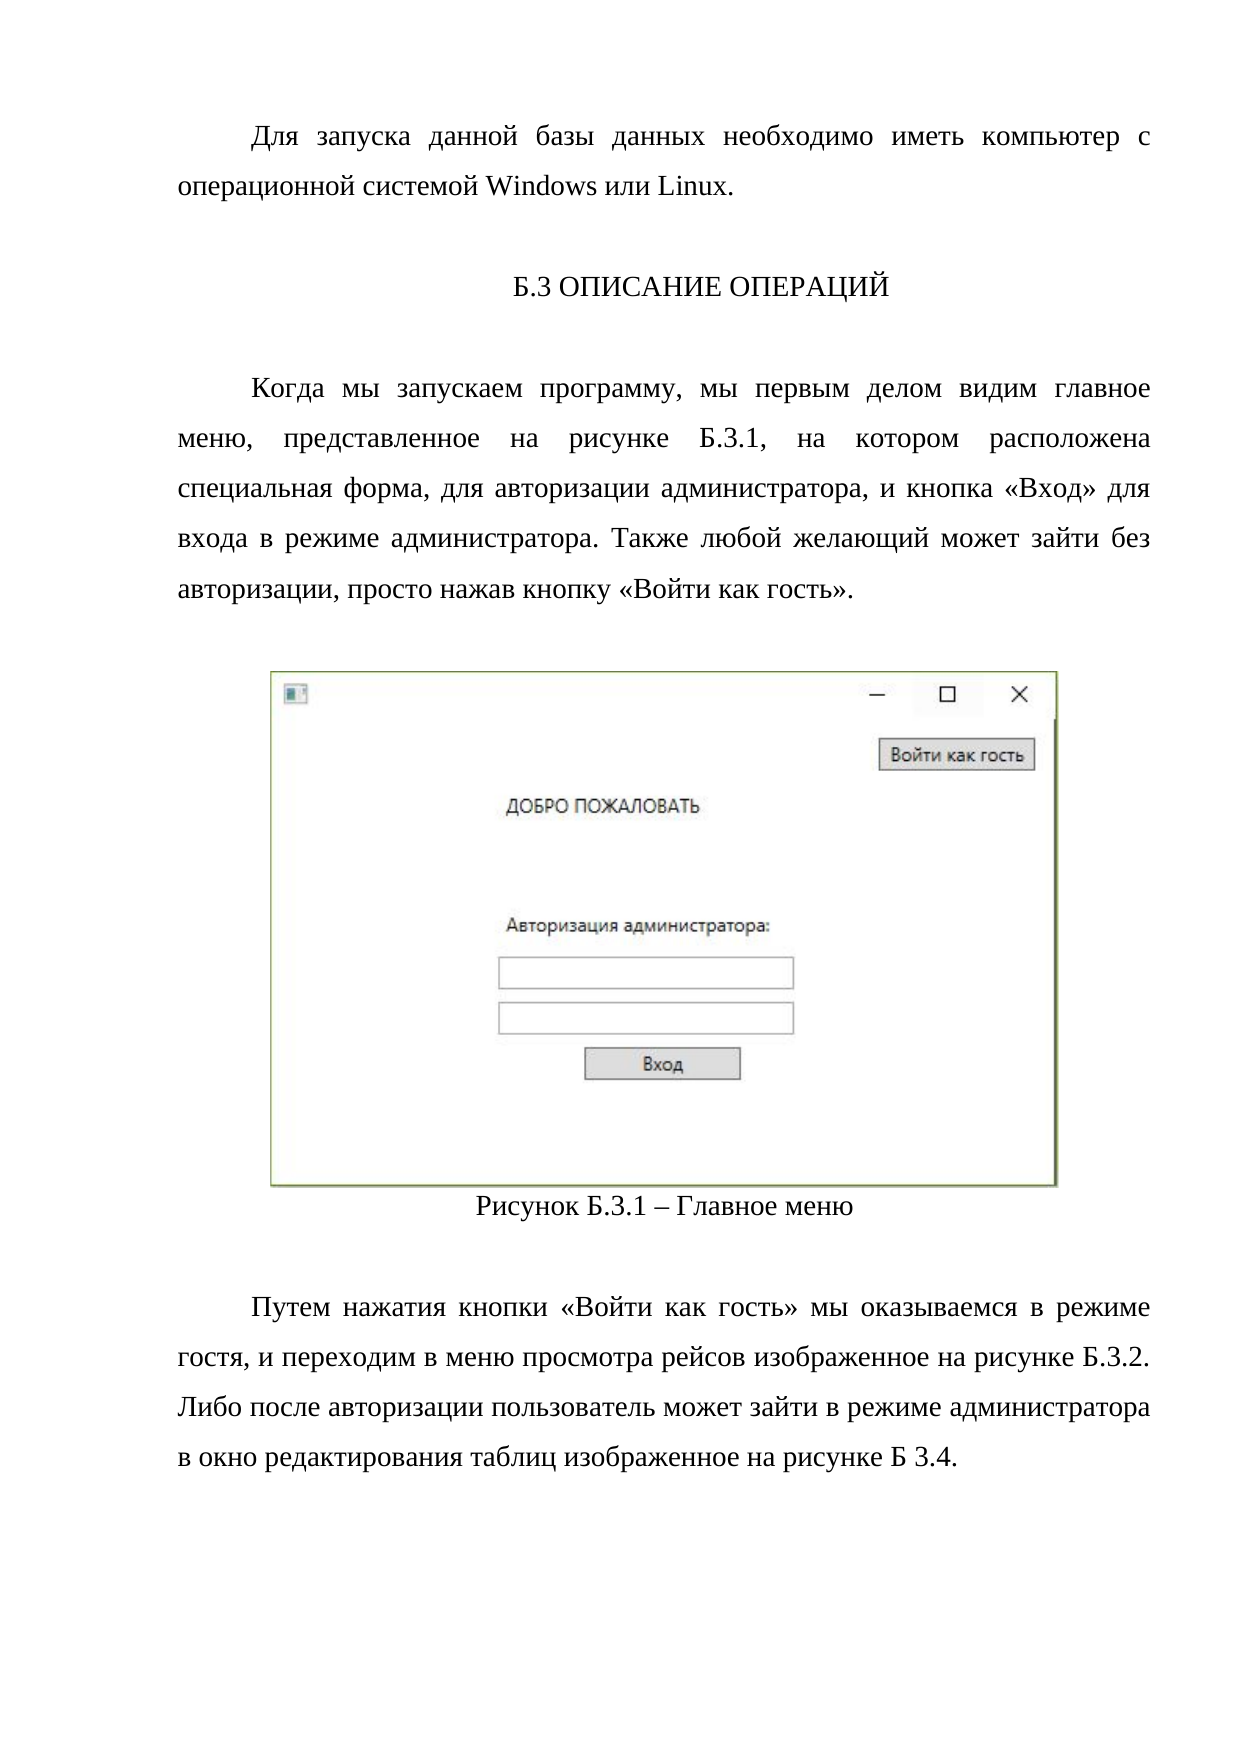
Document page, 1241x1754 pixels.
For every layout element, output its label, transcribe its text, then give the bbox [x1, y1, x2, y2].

text Путем нажатия кнопки «Войти как гость» мы оказываемся в режиме гостя, и переходим в меню просмотра рейсов изображенное на рисунке Б.3.2. Либо после авторизации пользователь может зайти в режиме администратора в окно редактирования таблиц изображенное на рисунке Б 3.4. [177, 1289, 1152, 1473]
text Б.3 ОПИСАНИЕ ОПЕРАЦИЙ [177, 269, 1152, 303]
text Рисунок Б.3.1 – Главное меню [177, 1188, 1152, 1222]
text Когда мы запускаем программу, мы первым делом видим главное меню, представленное на рисунке Б.3.1, на котором расположена специальная форма, для авторизации администратора, и кнопка «Вход» для входа в режиме администратора. Также любой желающий может зайти без авторизации, просто нажав кнопку «Войти как гость». [177, 370, 1152, 604]
picture [270, 671, 1059, 1188]
text Для запуска данной базы данных необходимо иметь компьютер с операционной системой Windows или Linux. [177, 118, 1152, 202]
